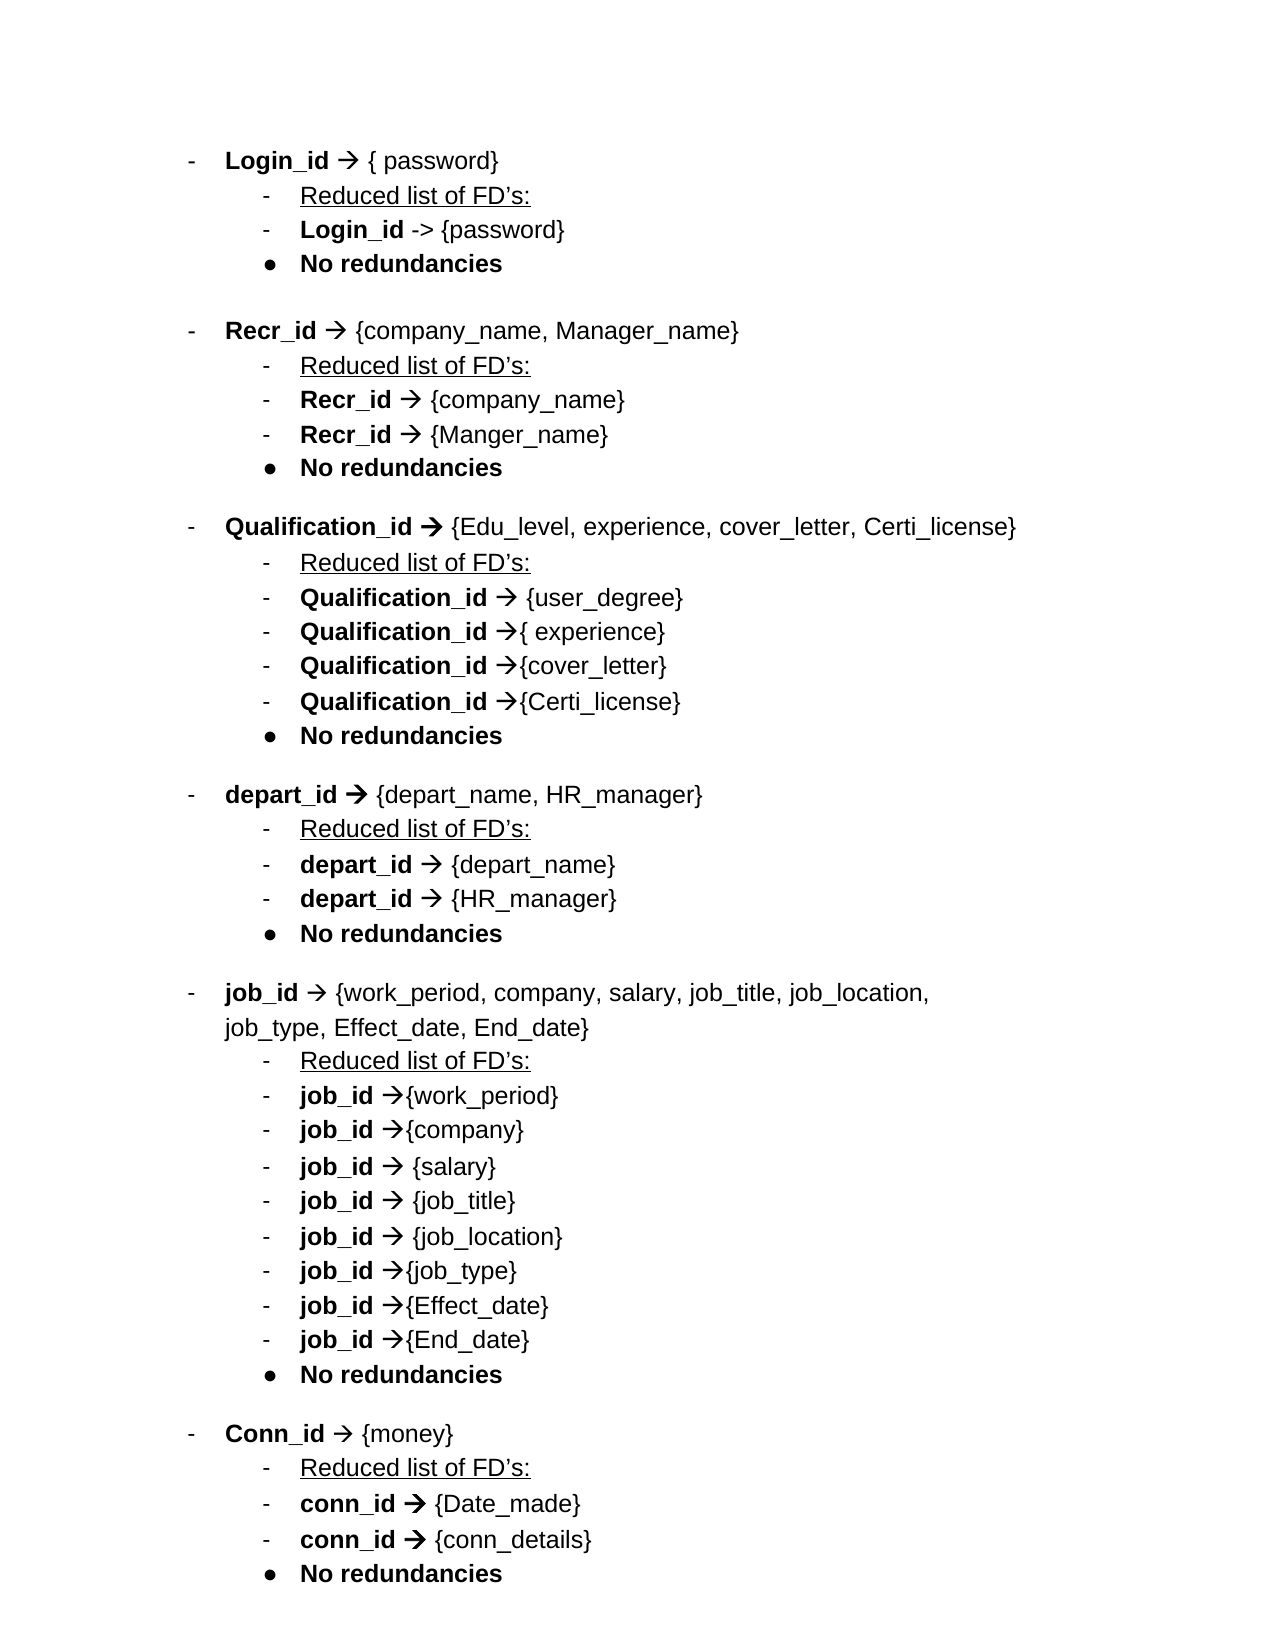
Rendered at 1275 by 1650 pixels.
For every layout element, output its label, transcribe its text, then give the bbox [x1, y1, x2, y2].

list conn_id {conn_details} [262, 1524, 1196, 1555]
list job_id {company} [262, 1115, 1196, 1145]
subtitle No redundancies [262, 721, 1196, 749]
list Reduced list of FD’s: [262, 1452, 1196, 1483]
subtitle No redundancies [262, 249, 1196, 278]
list Reduced list of FD’s: [262, 813, 1196, 844]
list Recr_id {Manger_name} [262, 419, 1196, 449]
list job_id {job_location} [262, 1221, 1196, 1252]
list Reduced list of FD’s: [262, 547, 1196, 578]
list depart_id {HR_manager} [262, 883, 1196, 914]
list job_id {job_type} [262, 1255, 1196, 1286]
list Reduced list of FD’s: [262, 180, 1196, 211]
subtitle No redundancies [262, 453, 1196, 482]
list Qualification_id {user_degree} [262, 582, 1196, 612]
list job_id {Effect_date} [262, 1290, 1196, 1320]
list job_id {salary} [262, 1151, 1196, 1181]
list Conn_id {money} [187, 1418, 1196, 1448]
list job_id {work_period} [262, 1080, 1196, 1111]
list Recr_id {company_name, Manager_name} [187, 316, 1196, 345]
list conn_id {Date_made} [262, 1488, 1196, 1519]
list depart_id {depart_name, HR_manager} [187, 779, 1196, 809]
list Reduced list of FD’s: [262, 350, 1196, 381]
list Qualification_id {Certi_license} [262, 686, 1196, 717]
list job_id {job_title} [262, 1185, 1196, 1216]
list Qualification_id {Edu_level, experience, cover_letter, Certi_license} [187, 511, 1196, 542]
list Reduced list of FD’s: [262, 1046, 1196, 1075]
subtitle No redundancies [262, 1558, 1196, 1587]
list job_id {work_period, company, salary, job_title, job_location, job_type, Effect_date, End_date} [187, 977, 980, 1041]
list depart_id {depart_name} [262, 849, 1196, 879]
list Qualification_id {cover_letter} [262, 651, 1196, 681]
list job_id {End_date} [262, 1324, 1196, 1355]
subtitle No redundancies [262, 919, 1196, 948]
subtitle No redundancies [262, 1360, 1196, 1389]
list Login_id -> {password} [262, 214, 1196, 245]
list Login_id { password} [187, 146, 1196, 175]
list Recr_id {company_name} [262, 385, 1196, 415]
list Qualification_id { experience} [262, 616, 1196, 647]
